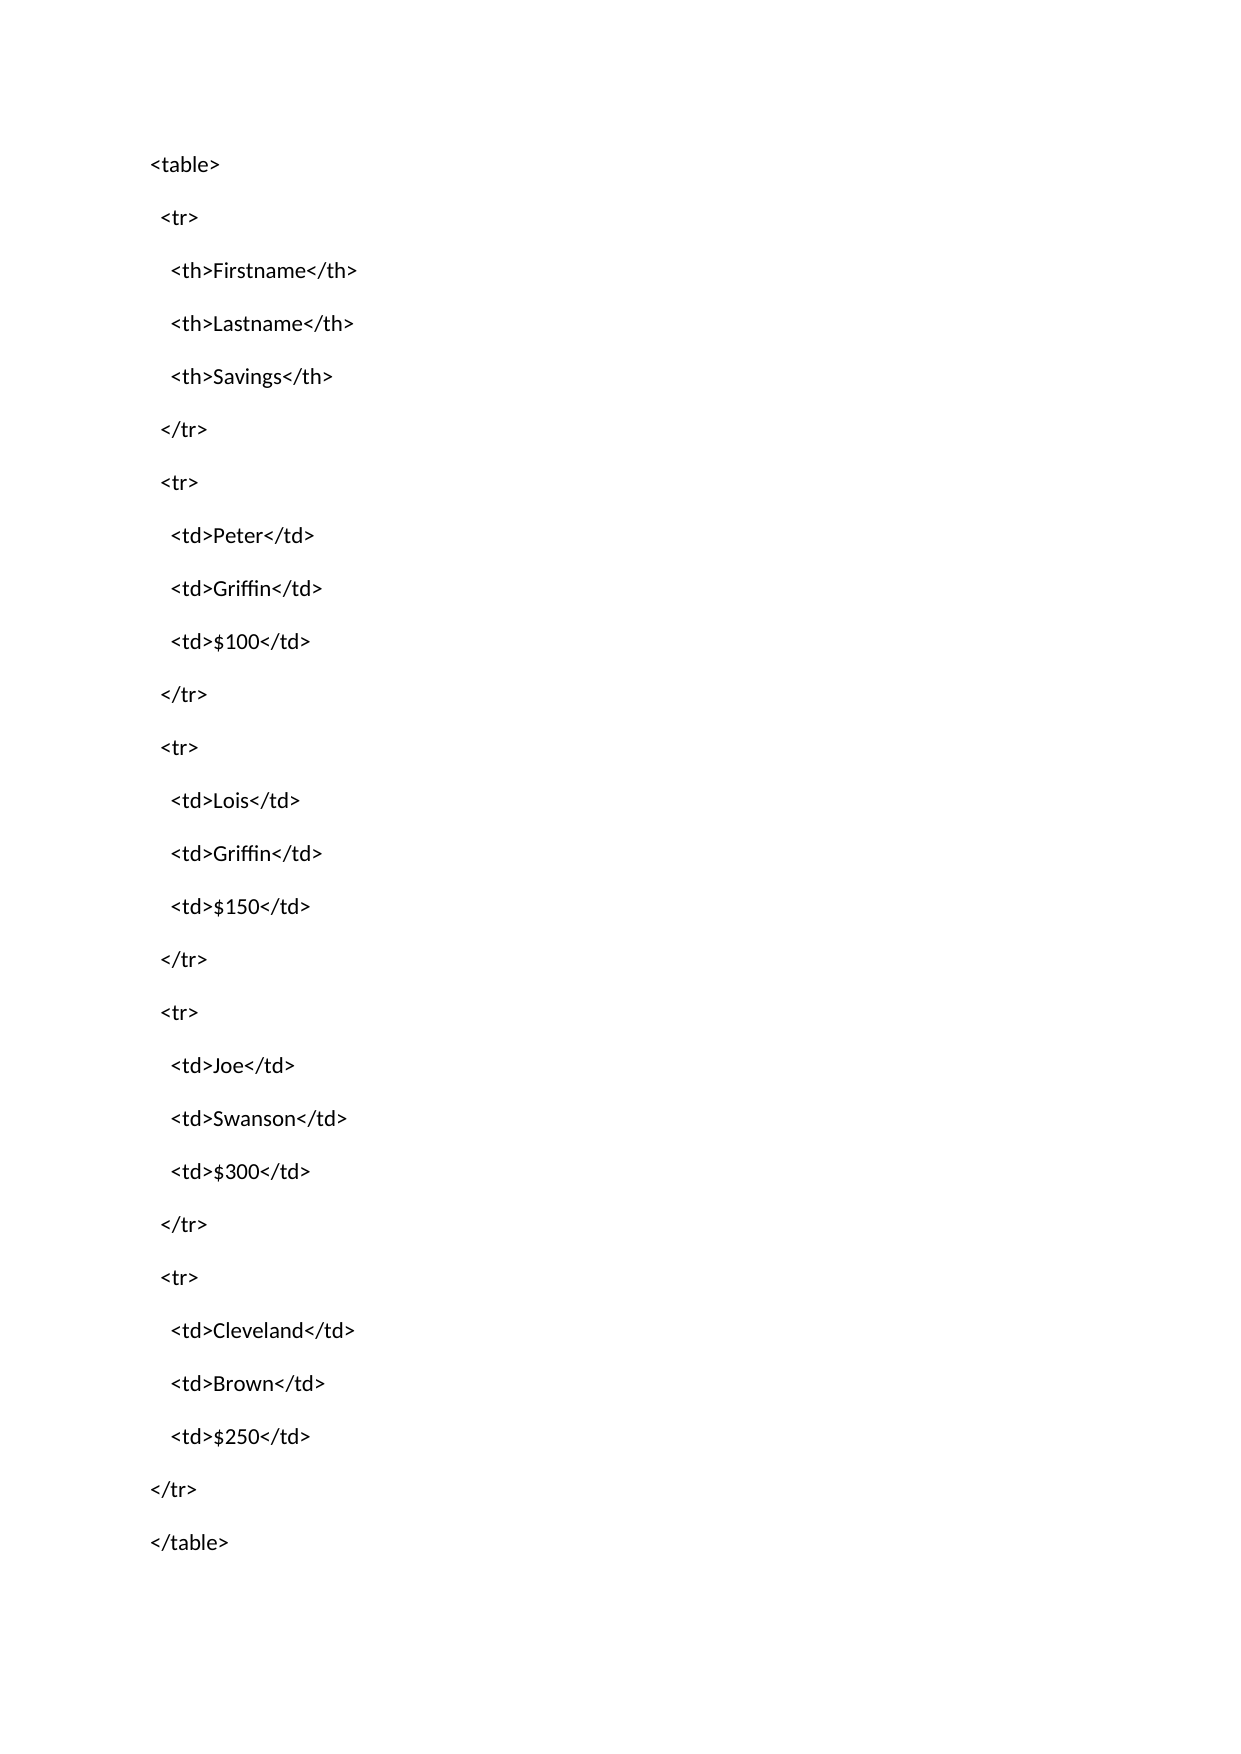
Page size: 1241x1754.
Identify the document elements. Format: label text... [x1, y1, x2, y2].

text <tr> [150, 203, 1090, 231]
text <td>Cleveland</td> [150, 1316, 1090, 1344]
text <tr> [150, 733, 1090, 761]
text <td>Griffin</td> [150, 839, 1090, 867]
text </tr> [150, 1476, 1090, 1503]
text <table> [150, 150, 1090, 178]
text </table> [150, 1528, 1090, 1557]
text <td>Lois</td> [150, 786, 1090, 814]
text <td>$150</td> [150, 892, 1090, 920]
text <tr> [150, 998, 1090, 1026]
text <td>Griffin</td> [150, 574, 1090, 602]
text <th>Lastname</th> [150, 309, 1090, 337]
text </tr> [150, 1210, 1090, 1238]
text <td>Peter</td> [150, 521, 1090, 549]
text </tr> [150, 945, 1090, 973]
text <td>Brown</td> [150, 1369, 1090, 1397]
text <td>Joe</td> [150, 1051, 1090, 1079]
text </tr> [150, 415, 1090, 443]
text <td>$250</td> [150, 1422, 1090, 1451]
text <th>Savings</th> [150, 362, 1090, 390]
text <td>$300</td> [150, 1157, 1090, 1185]
text <tr> [150, 468, 1090, 496]
text </tr> [150, 680, 1090, 708]
text <th>Firstname</th> [150, 256, 1090, 284]
text <td>$100</td> [150, 627, 1090, 655]
text <td>Swanson</td> [150, 1104, 1090, 1132]
text <tr> [150, 1263, 1090, 1291]
